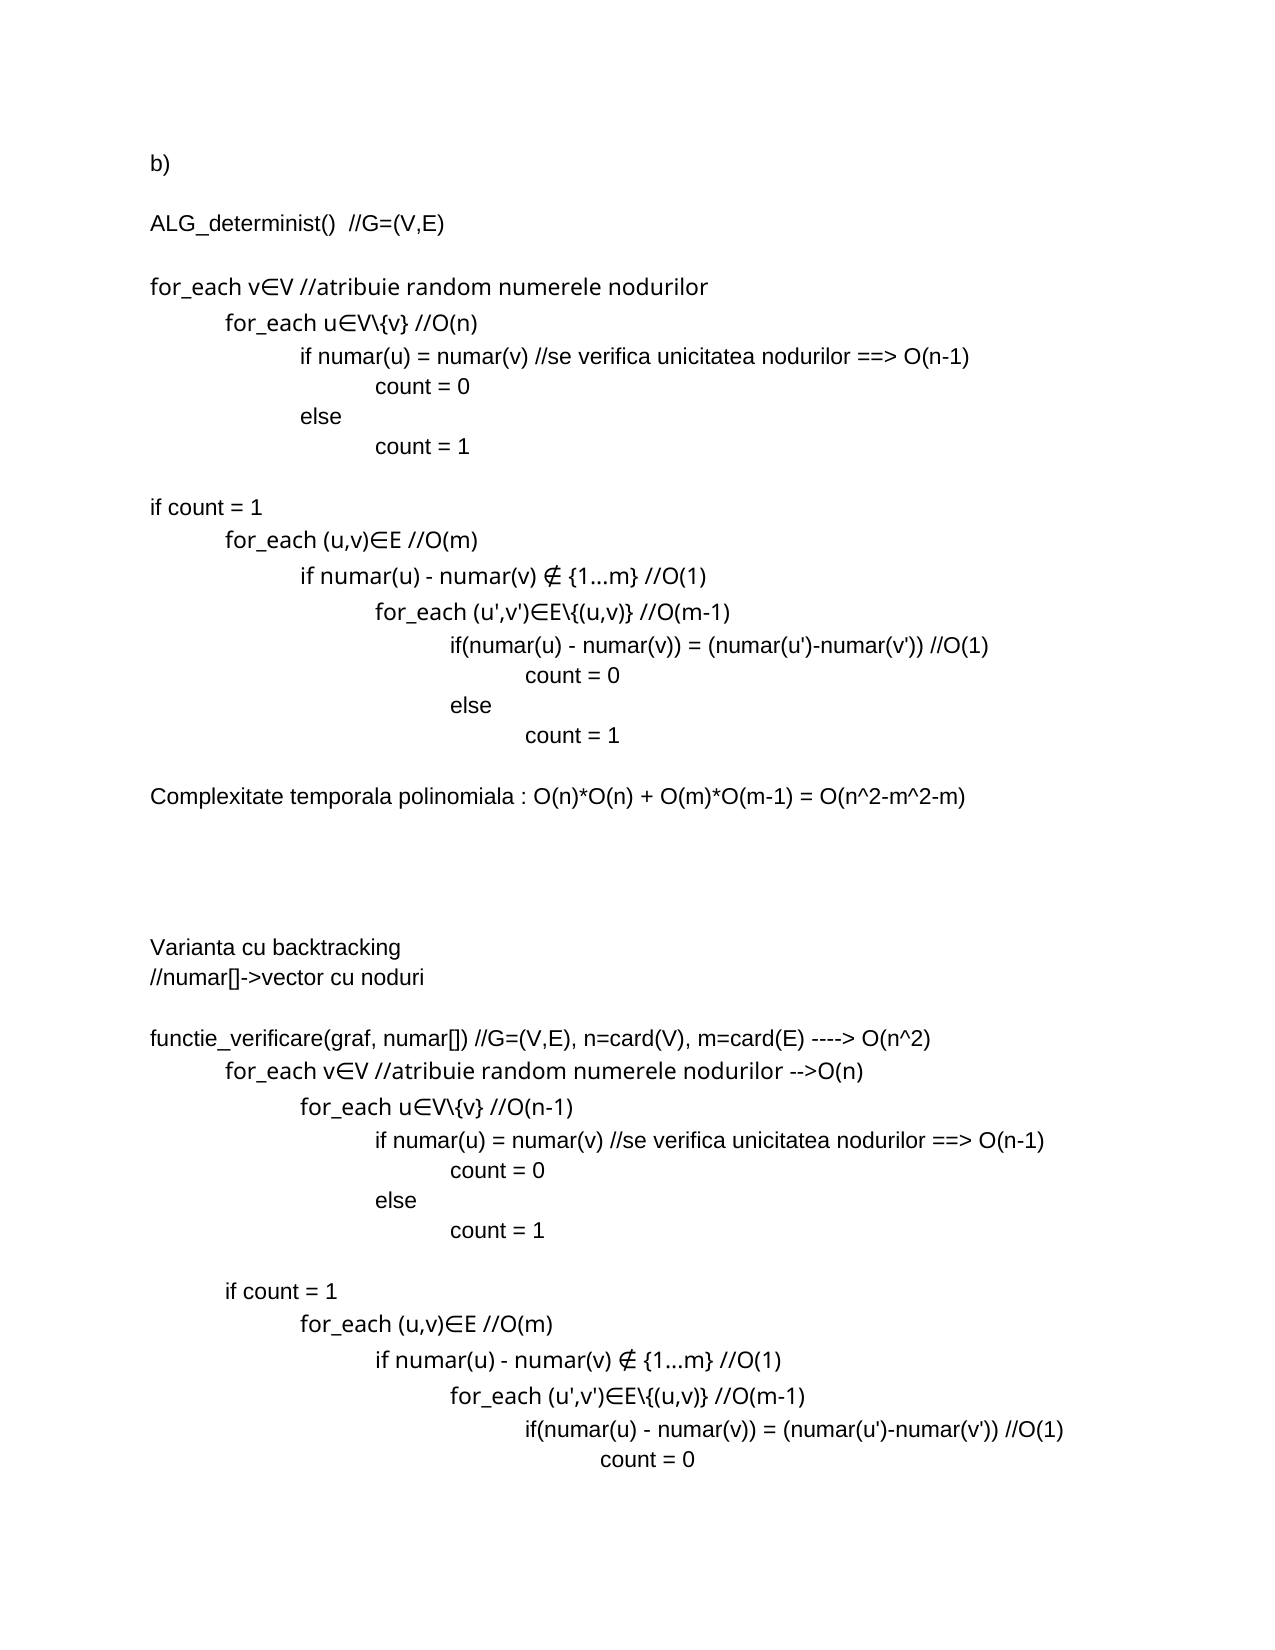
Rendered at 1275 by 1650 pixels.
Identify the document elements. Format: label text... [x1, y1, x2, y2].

text if numar(u) = numar(v) //se verifica unicitatea nodurilor ==> O(n-1) [150, 343, 1125, 369]
text functie_verificare(graf, numar[]) //G=(V,E), n=card(V), m=card(E) ----> O(n^2) [150, 1024, 1125, 1051]
text for_each (u',v')∈E\{(u,v)} //O(m-1) [150, 596, 1125, 627]
text for_each u∈V\{v} //O(n-1) [150, 1091, 1125, 1122]
text if numar(u) - numar(v) ∉ {1...m} //O(1) [150, 1344, 1125, 1375]
text if count = 1 [150, 494, 1125, 520]
text count = 0 [150, 373, 1125, 399]
text for_each (u,v)∈E //O(m) [150, 1308, 1125, 1339]
text if(numar(u) - numar(v)) = (numar(u')-numar(v')) //O(1) [150, 1416, 1125, 1442]
text Varianta cu backtracking [150, 934, 1125, 960]
text ALG_determinist() //G=(V,E) [150, 210, 1125, 237]
text count = 0 [150, 1446, 1125, 1472]
text for_each v∈V //atribuie random numerele nodurilor [150, 271, 1125, 302]
text else [150, 1187, 1125, 1213]
text count = 0 [150, 662, 1125, 688]
text if count = 1 [150, 1278, 1125, 1304]
text if(numar(u) - numar(v)) = (numar(u')-numar(v')) //O(1) [150, 632, 1125, 658]
text Complexitate temporala polinomiala : O(n)*O(n) + O(m)*O(m-1) = O(n^2-m^2-m) [150, 783, 1125, 809]
text count = 1 [150, 433, 1125, 460]
text else [150, 692, 1125, 718]
text if numar(u) = numar(v) //se verifica unicitatea nodurilor ==> O(n-1) [150, 1127, 1125, 1153]
text for_each (u,v)∈E //O(m) [150, 524, 1125, 555]
text count = 0 [150, 1157, 1125, 1183]
text b) [150, 150, 1125, 176]
text if numar(u) - numar(v) ∉ {1...m} //O(1) [150, 560, 1125, 591]
text for_each (u',v')∈E\{(u,v)} //O(m-1) [150, 1380, 1125, 1411]
text count = 1 [150, 722, 1125, 749]
text //numar[]->vector cu noduri [150, 964, 1125, 990]
text else [150, 403, 1125, 429]
text for_each u∈V\{v} //O(n) [150, 307, 1125, 338]
text count = 1 [150, 1217, 1125, 1243]
text for_each v∈V //atribuie random numerele nodurilor -->O(n) [150, 1055, 1125, 1086]
